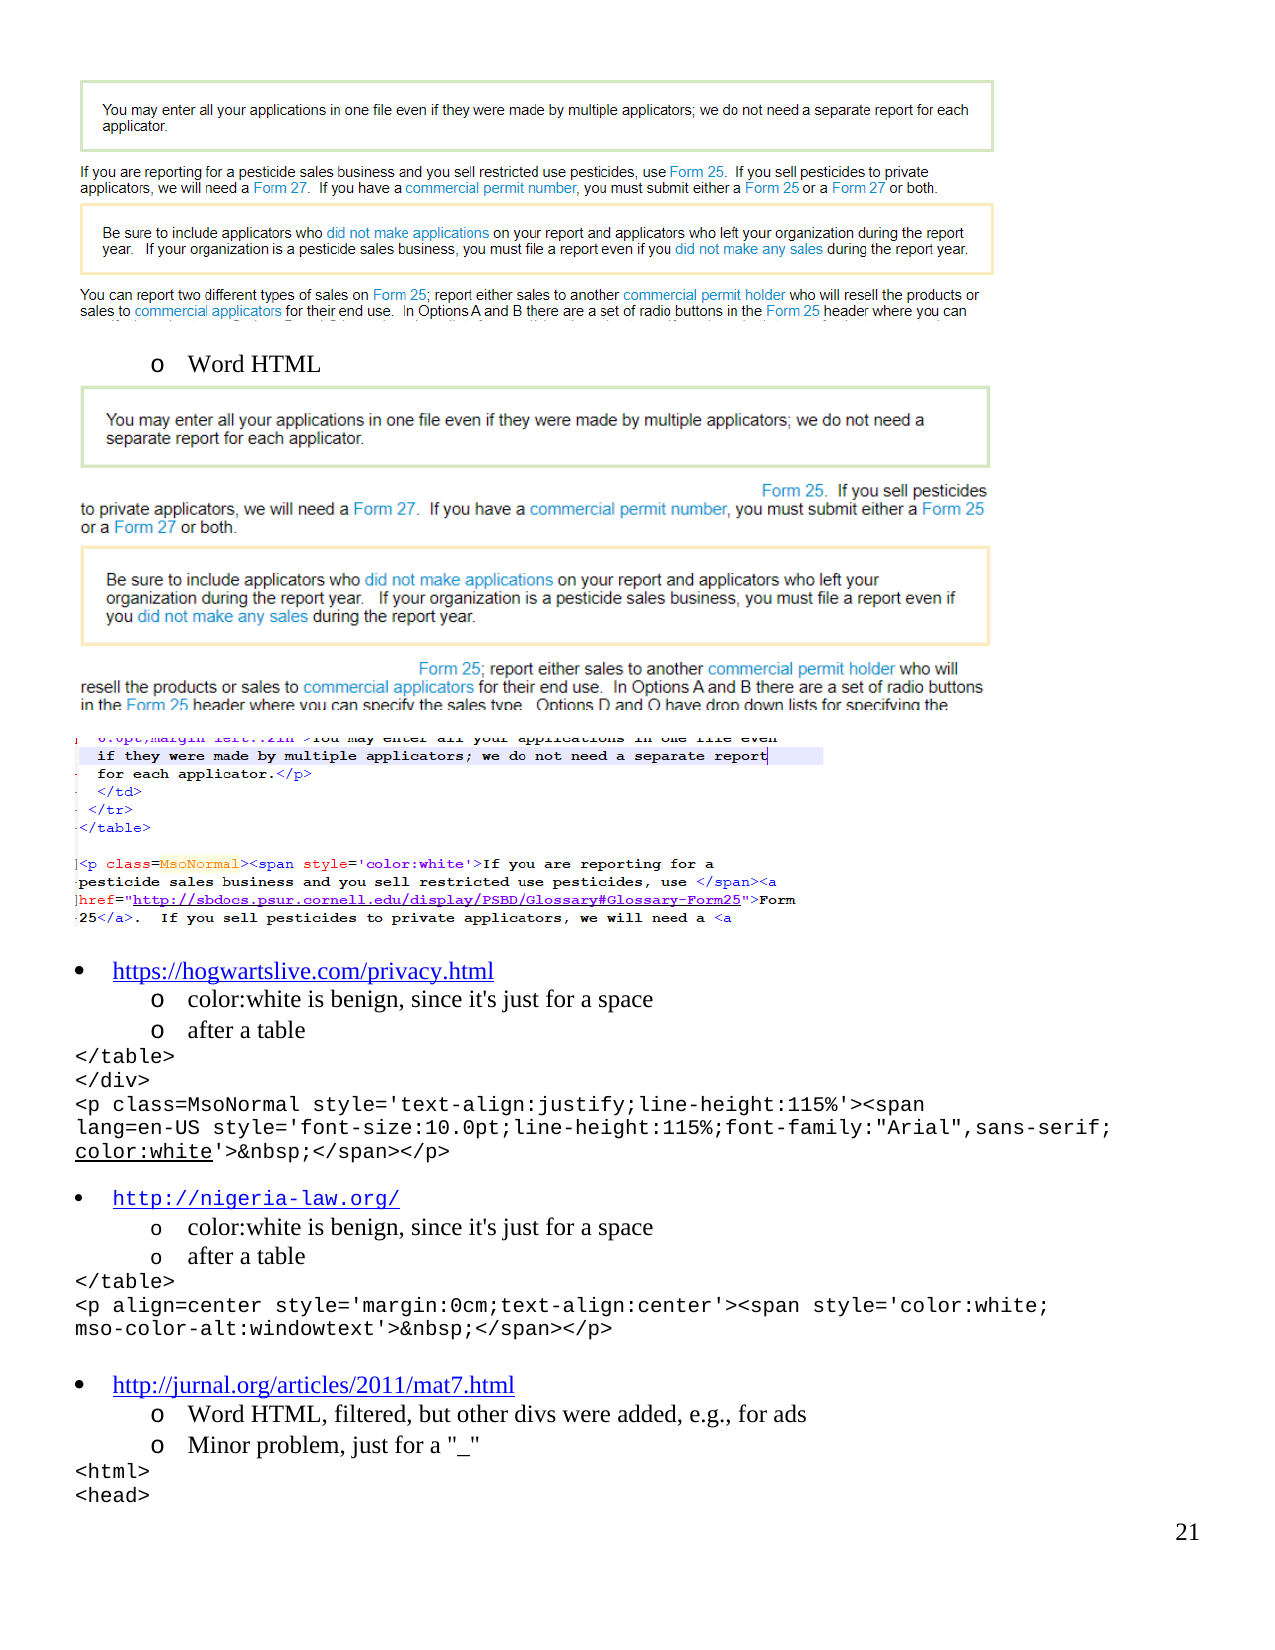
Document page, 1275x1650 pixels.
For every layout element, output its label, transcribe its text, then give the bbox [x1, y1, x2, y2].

list Word HTML, filtered, but other divs were added, e.g., for ads [150, 1399, 1200, 1430]
text color:white'>&nbsp;</span></p> [75, 1141, 1200, 1164]
list color:white is benign, since it's just for a space [150, 1212, 1200, 1241]
text lang=en-US style='font-size:10.0pt;line-height:115%;font-family:"Arial",sans-serif; [75, 1117, 1200, 1141]
list after a table [150, 1015, 1200, 1046]
text </table> [75, 1271, 1200, 1294]
list Minor problem, just for a "_" [150, 1430, 1200, 1461]
text <head> [75, 1485, 1200, 1508]
text <html> [75, 1461, 1200, 1485]
list http://nigeria-law.org/ [75, 1188, 1200, 1212]
text </div> [75, 1070, 1200, 1093]
picture [75, 75, 997, 321]
picture [75, 738, 824, 927]
text <p class=MsoNormal style='text-align:justify;line-height:115%'><span [75, 1093, 1200, 1117]
text </table> [75, 1046, 1200, 1070]
picture [75, 379, 997, 710]
text <p align=center style='margin:0cm;text-align:center'><span style='color:white; [75, 1294, 1200, 1318]
text mso-color-alt:windowtext'>&nbsp;</span></p> [75, 1318, 1200, 1342]
list Word HTML [150, 349, 1200, 380]
list after a table [150, 1241, 1200, 1271]
list https://hogwartslive.com/privacy.html [75, 956, 1200, 984]
list http://jurnal.org/articles/2011/mat7.html [75, 1371, 1200, 1399]
list color:white is benign, since it's just for a space [150, 984, 1200, 1015]
